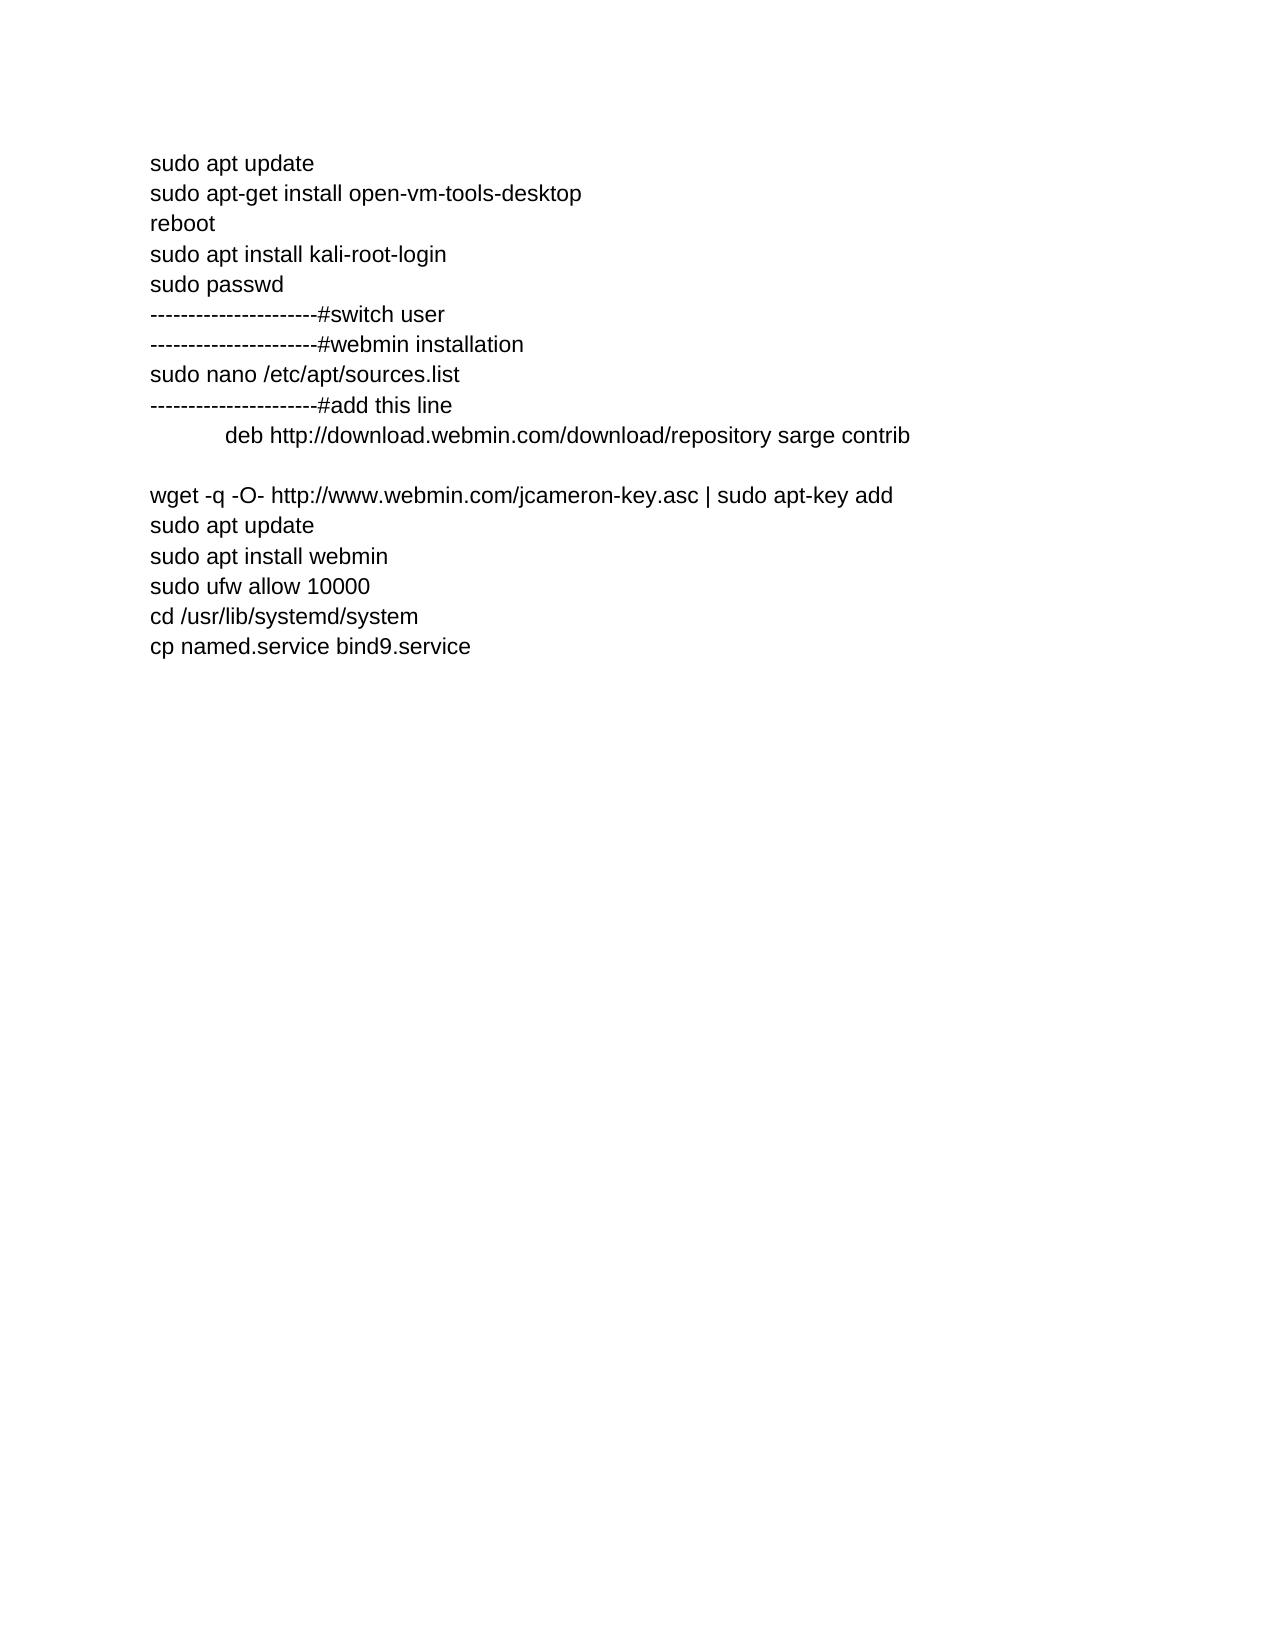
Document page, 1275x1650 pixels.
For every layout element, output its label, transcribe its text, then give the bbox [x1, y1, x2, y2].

text cp named.service bind9.service [150, 633, 1125, 660]
text sudo apt-get install open-vm-tools-desktop [150, 180, 1125, 207]
text sudo apt update [150, 512, 1125, 539]
text cd /usr/lib/systemd/system [150, 603, 1125, 629]
text deb http://download.webmin.com/download/repository sarge contrib [150, 422, 1125, 448]
text sudo apt update [150, 150, 1125, 176]
text ----------------------#switch user [150, 301, 1125, 327]
text ----------------------#webmin installation [150, 331, 1125, 358]
text sudo apt install kali-root-login [150, 241, 1125, 267]
text wget -q -O- http://www.webmin.com/jcameron-key.asc | sudo apt-key add [150, 482, 1125, 509]
text sudo apt install webmin [150, 543, 1125, 569]
text ----------------------#add this line [150, 392, 1125, 418]
text reboot [150, 210, 1125, 237]
text sudo nano /etc/apt/sources.list [150, 361, 1125, 388]
text sudo ufw allow 10000 [150, 573, 1125, 599]
text sudo passwd [150, 271, 1125, 297]
